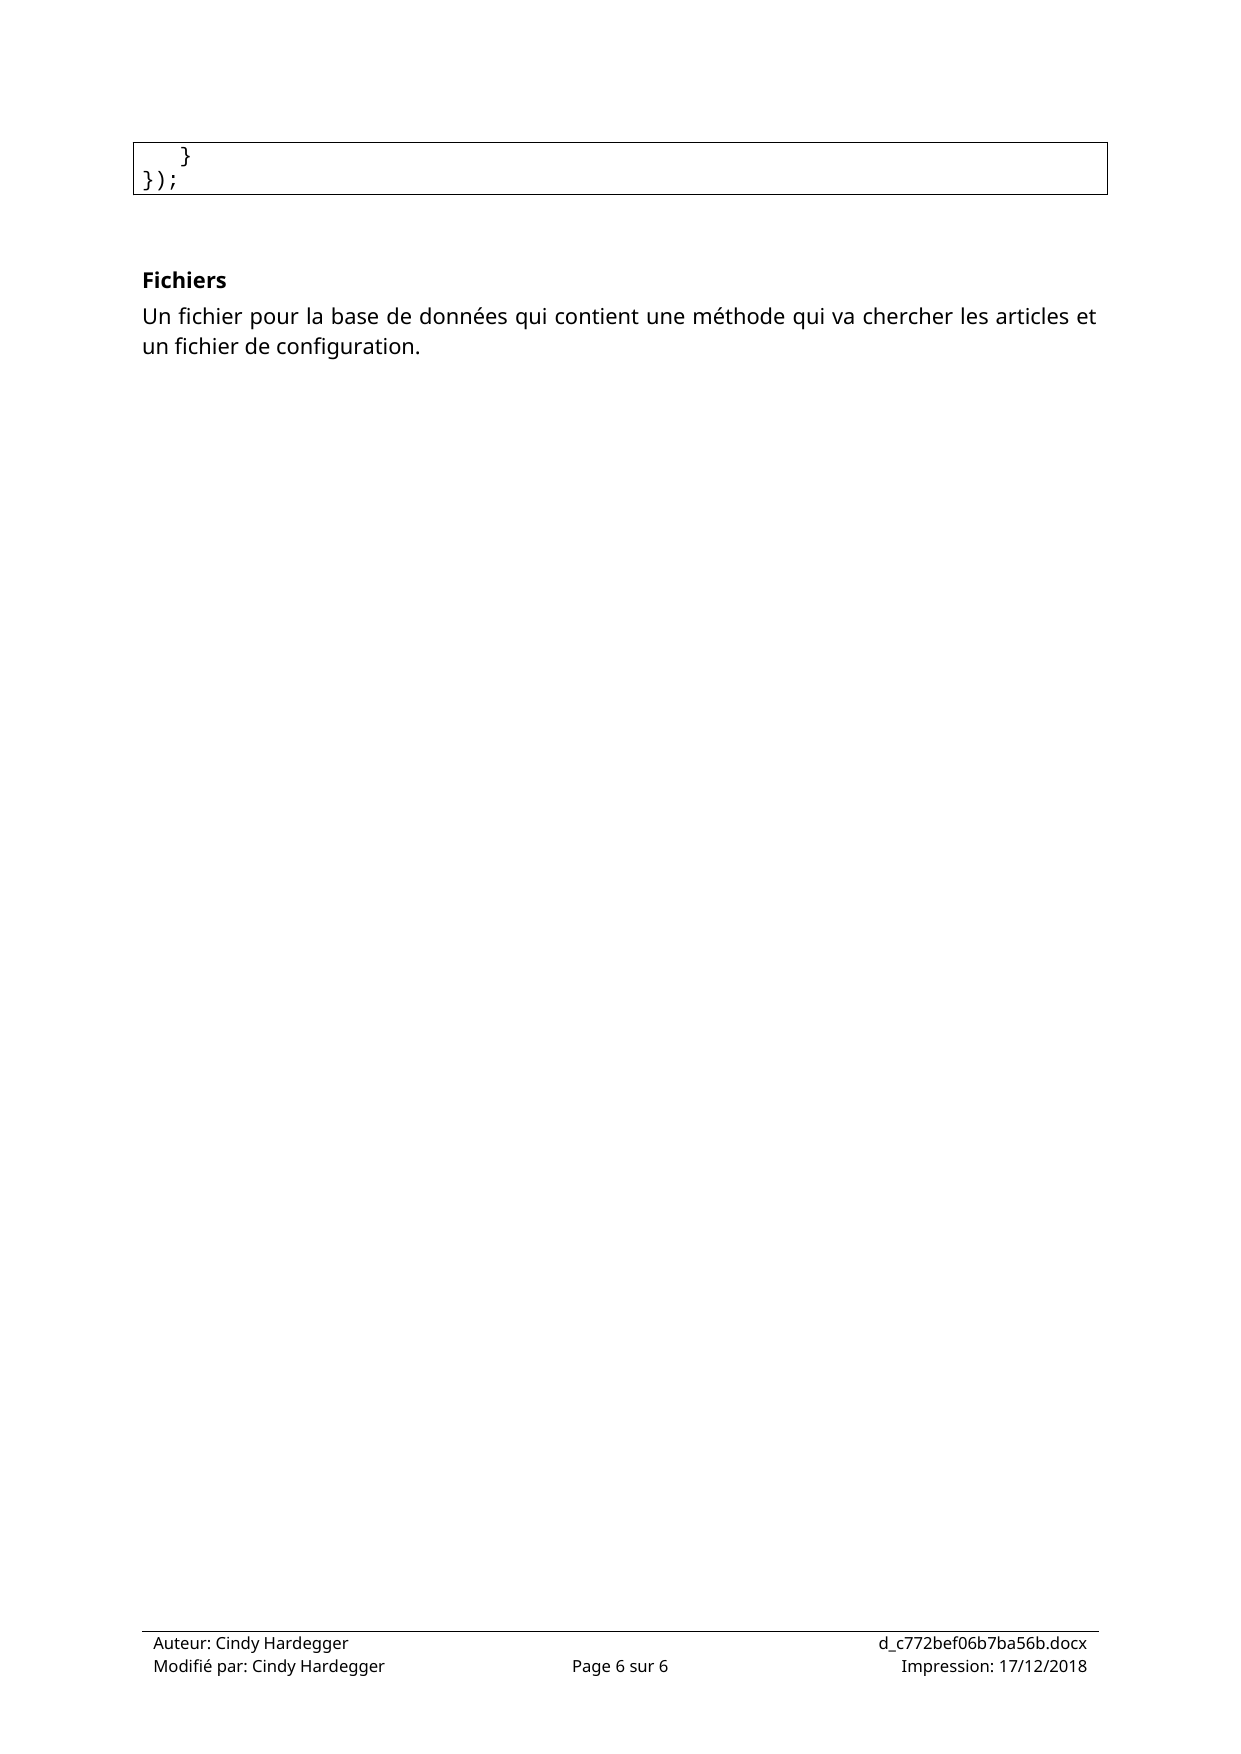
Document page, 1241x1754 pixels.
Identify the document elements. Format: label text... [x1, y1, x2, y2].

text Fichiers [142, 265, 1098, 295]
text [134, 143, 1107, 194]
text Un fichier pour la base de données qui contient une méthode qui va chercher les articles et un fichier de configuration. [142, 301, 1098, 361]
